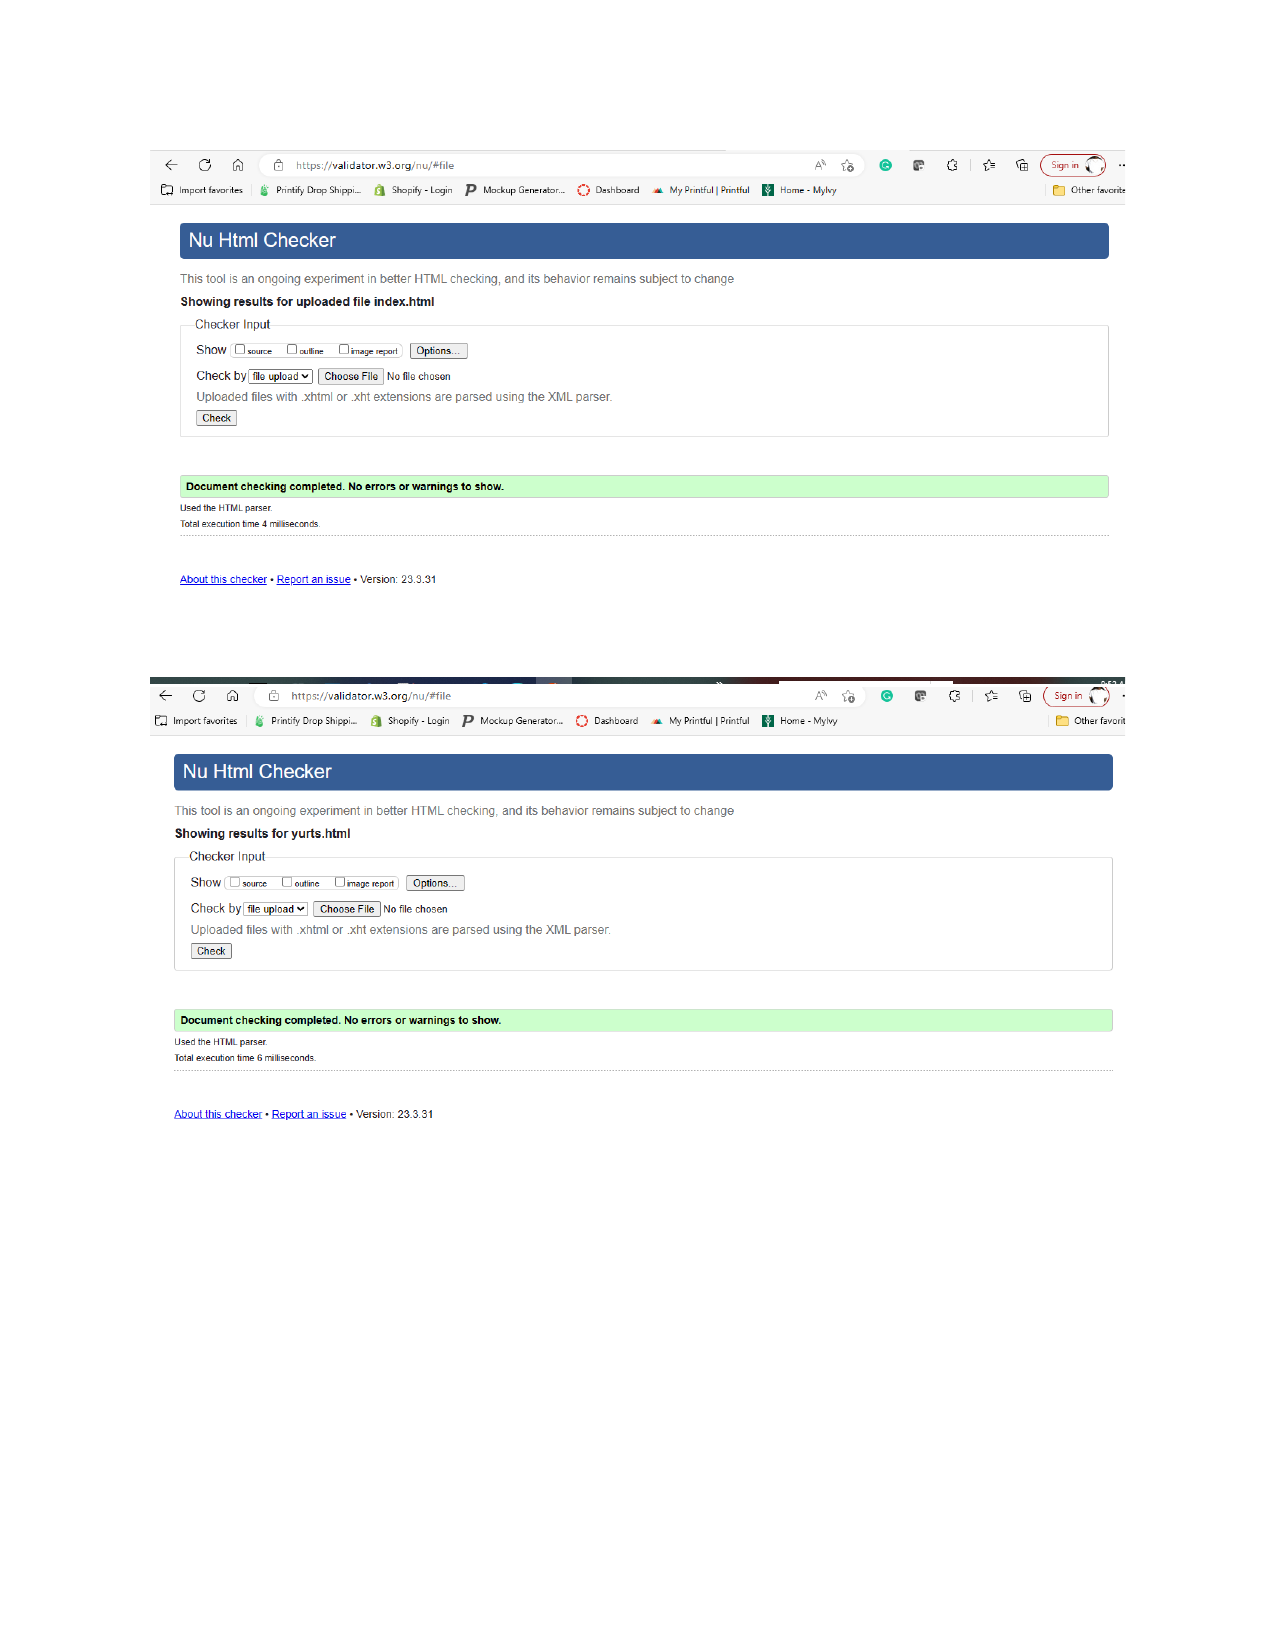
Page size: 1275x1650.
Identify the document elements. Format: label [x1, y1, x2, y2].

picture [150, 687, 1125, 1196]
picture [150, 150, 1125, 684]
